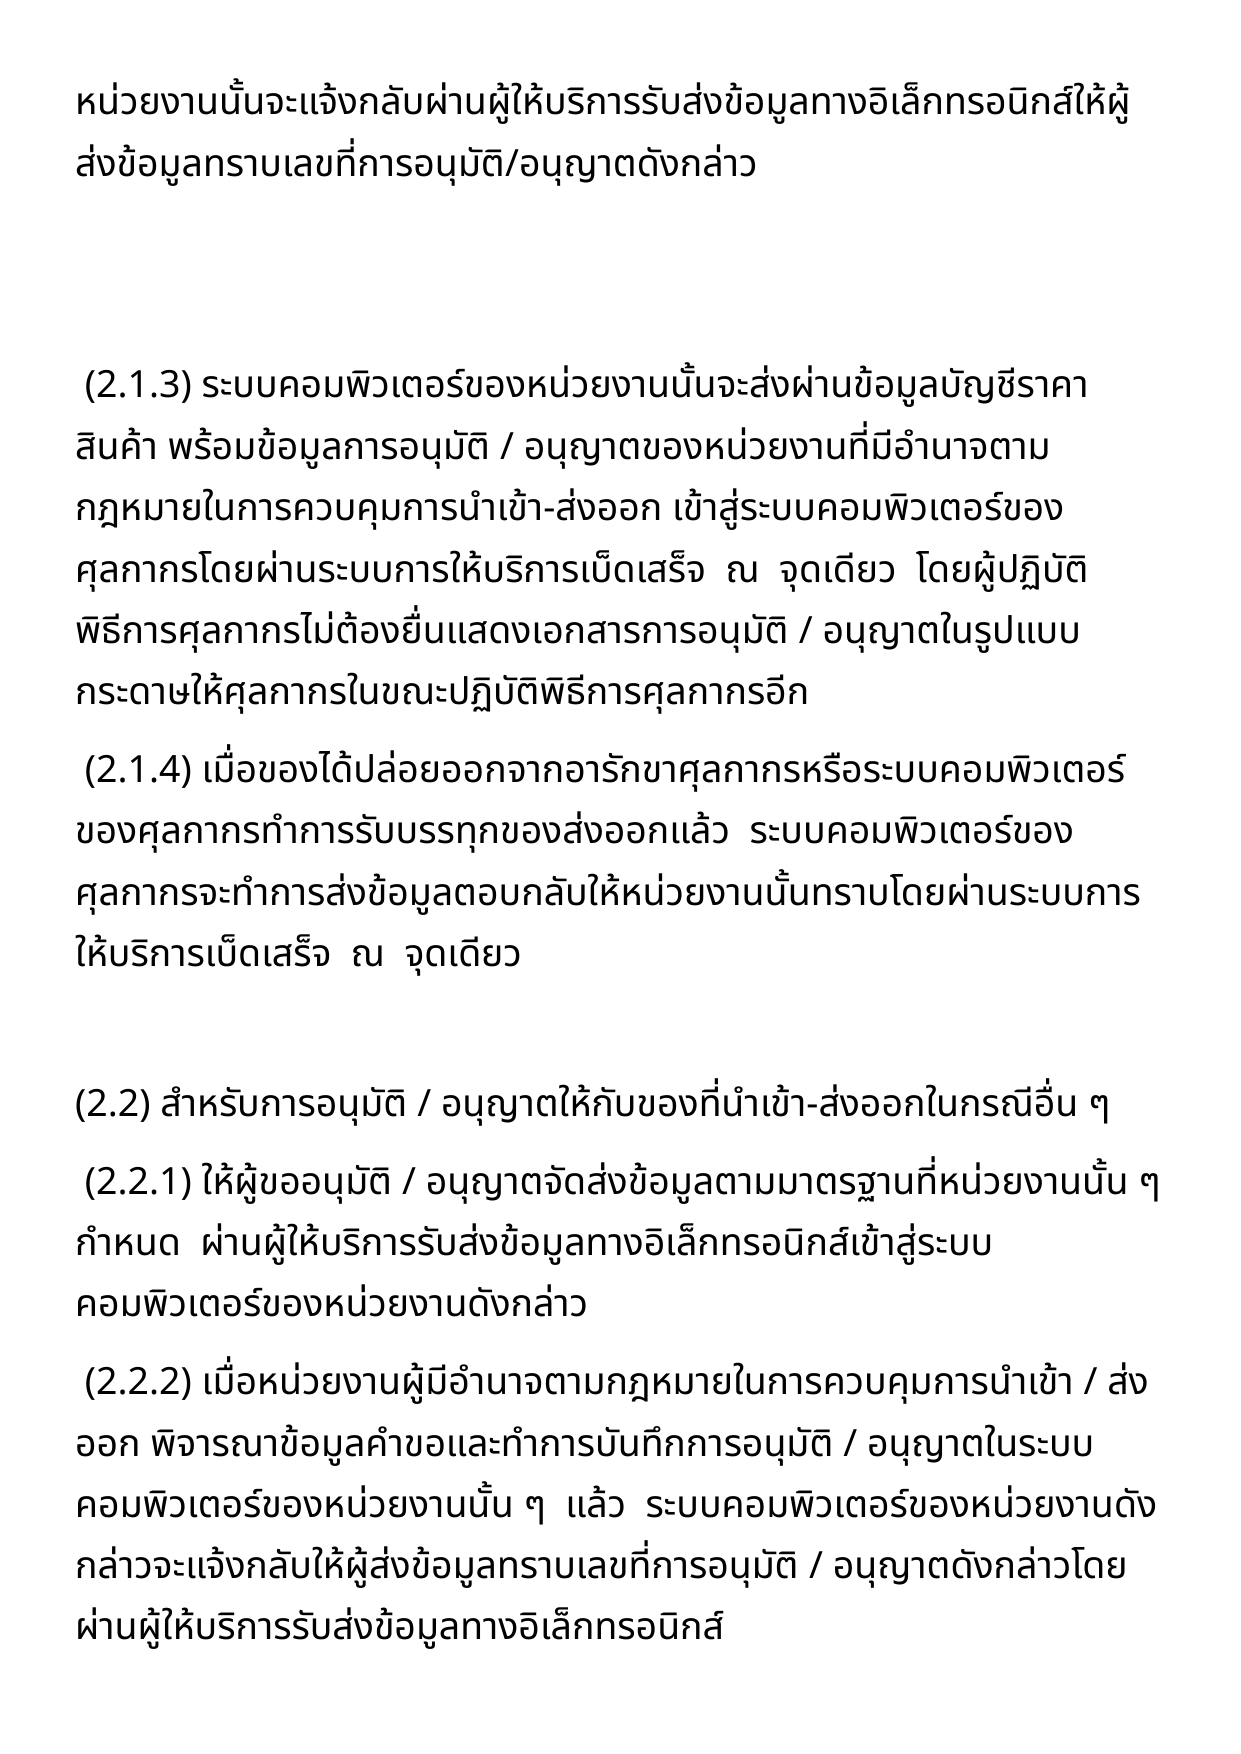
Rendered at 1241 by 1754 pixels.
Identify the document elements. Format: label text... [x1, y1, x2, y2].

text (2.2.2) เมื่อหน่วยงานผู้มีอำนาจตามกฎหมายในการควบคุมการนำเข้า / ส่งออก พิจารณาข้อมูลคำขอและทำการบันทึกการอนุมัติ / อนุญาตในระบบคอมพิวเตอร์ของหน่วยงานนั้น ๆ แล้ว ระบบคอมพิวเตอร์ของหน่วยงานดังกล่าวจะแจ้งกลับให้ผู้ส่งข้อมูลทราบเลขที่การอนุมัติ / อนุญาตดังกล่าวโดยผ่านผู้ให้บริการรับส่งข้อมูลทางอิเล็กทรอนิกส์ [75, 1354, 1165, 1657]
text (2.1.4) เมื่อของได้ปล่อยออกจากอารักขาศุลกากรหรือระบบคอมพิวเตอร์ ของศุลกากรทำการรับบรรทุกของส่งออกแล้ว ระบบคอมพิวเตอร์ของศุลกากรจะทำการส่งข้อมูลตอบกลับให้หน่วยงานนั้นทราบโดยผ่านระบบการให้บริการเบ็ดเสร็จ ณ จุดเดียว [75, 743, 1165, 983]
text (2.2.1) ให้ผู้ขออนุมัติ / อนุญาตจัดส่งข้อมูลตามมาตรฐานที่หน่วยงานนั้น ๆ กำหนด ผ่านผู้ให้บริการรับส่งข้อมูลทางอิเล็กทรอนิกส์เข้าสู่ระบบคอมพิวเตอร์ของหน่วยงานดังกล่าว [75, 1154, 1165, 1333]
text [75, 75, 1165, 193]
text (2.2) สำหรับการอนุมัติ / อนุญาตให้กับของที่นำเข้า-ส่งออกในกรณีอื่น ๆ [75, 1076, 1165, 1133]
text (2.1.3) ระบบคอมพิวเตอร์ของหน่วยงานนั้นจะส่งผ่านข้อมูลบัญชีราคาสินค้า พร้อมข้อมูลการอนุมัติ / อนุญาตของหน่วยงานที่มีอำนาจตามกฎหมายในการควบคุมการนำเข้า-ส่งออก เข้าสู่ระบบคอมพิวเตอร์ของศุลกากรโดยผ่านระบบการให้บริการเบ็ดเสร็จ ณ จุดเดียว โดยผู้ปฏิบัติพิธีการศุลกากรไม่ต้องยื่นแสดงเอกสารการอนุมัติ / อนุญาตในรูปแบบกระดาษให้ศุลกากรในขณะปฏิบัติพิธีการศุลกากรอีก [75, 358, 1165, 721]
